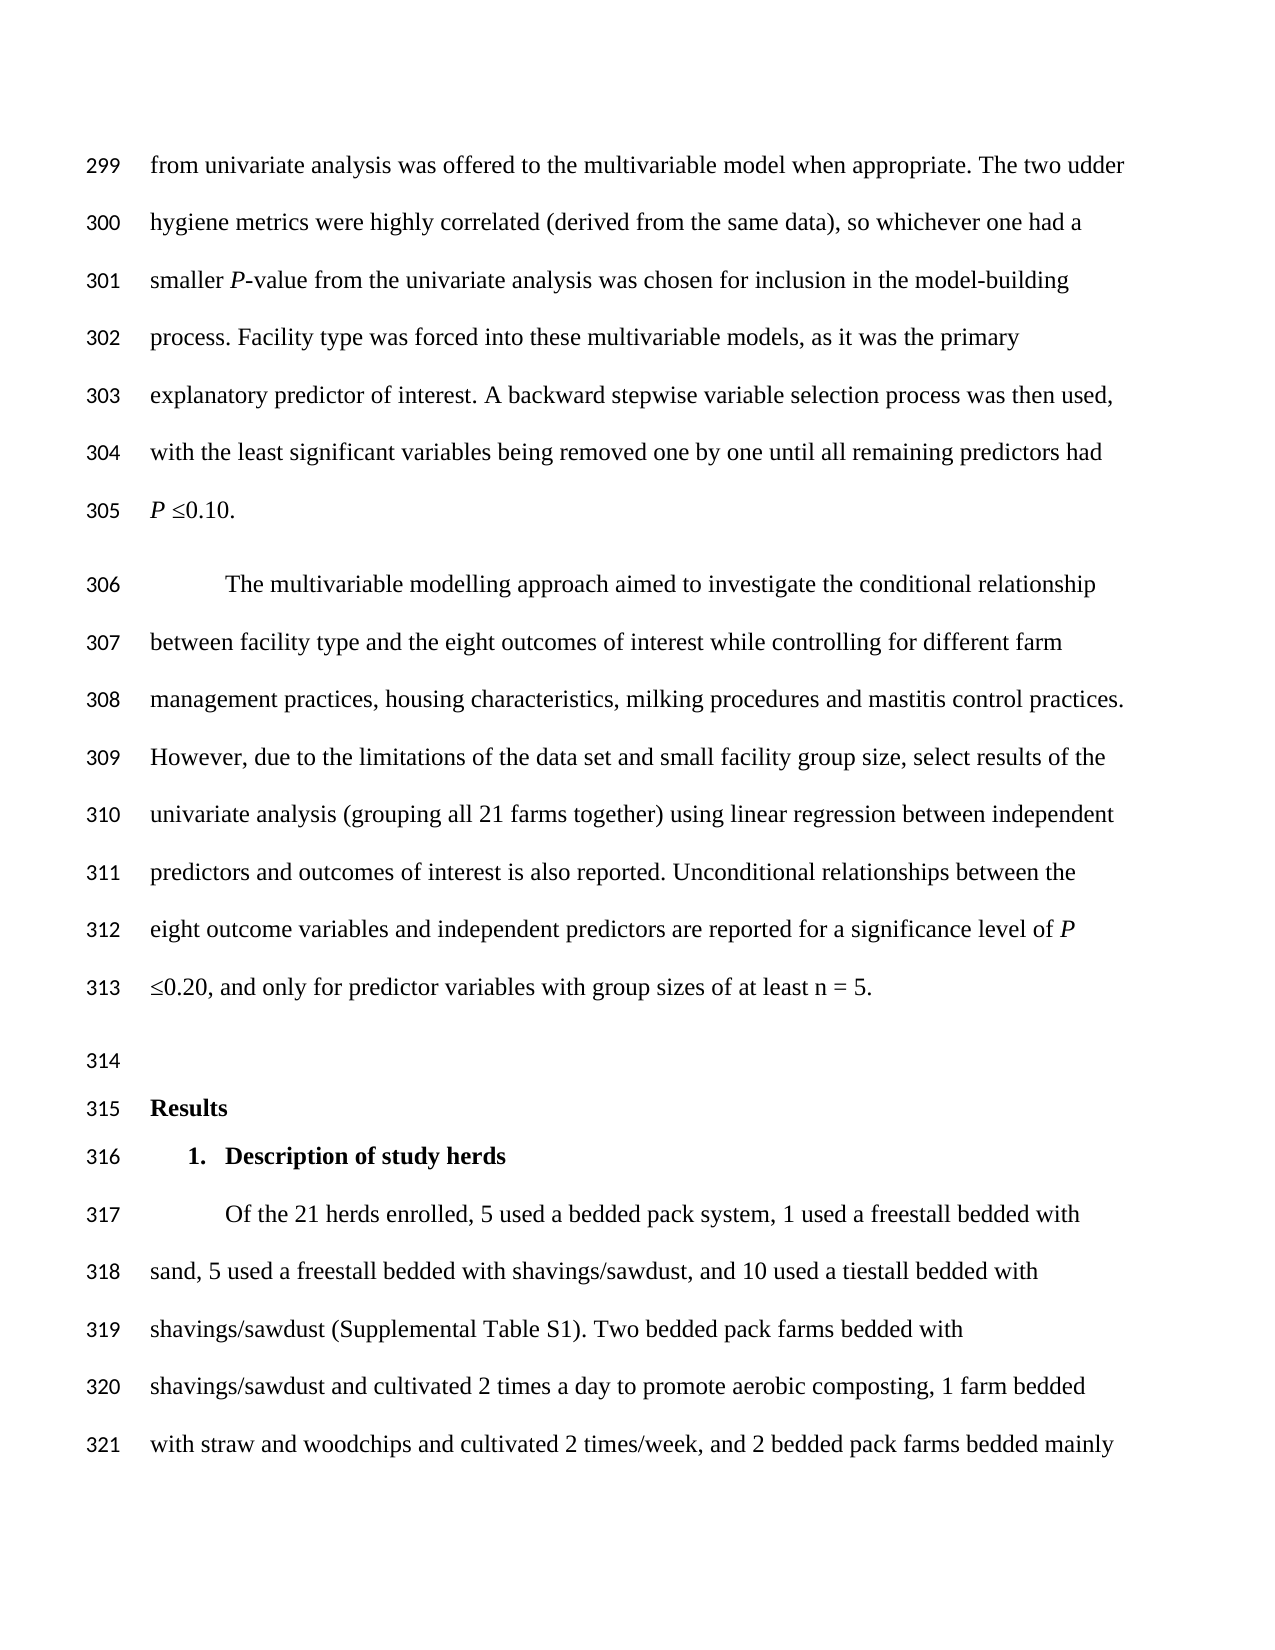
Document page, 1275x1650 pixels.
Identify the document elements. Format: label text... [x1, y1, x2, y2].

text Results [150, 1093, 1125, 1122]
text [150, 1199, 1125, 1457]
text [150, 150, 1125, 524]
list Description of study herds [187, 1141, 1125, 1170]
text The multivariable modelling approach aimed to investigate the conditional relationship between facility type and the eight outcomes of interest while controlling for different farm management practices, housing characteristics, milking procedures and mastitis control practices. However, due to the limitations of the data set and small facility group size, select results of the univariate analysis (grouping all 21 farms together) using linear regression between independent predictors and outcomes of interest is also reported. Unconditional relationships between the eight outcome variables and independent predictors are reported for a significance level of P ≤0.20, and only for predictor variables with group sizes of at least n = 5. [150, 569, 1125, 1000]
